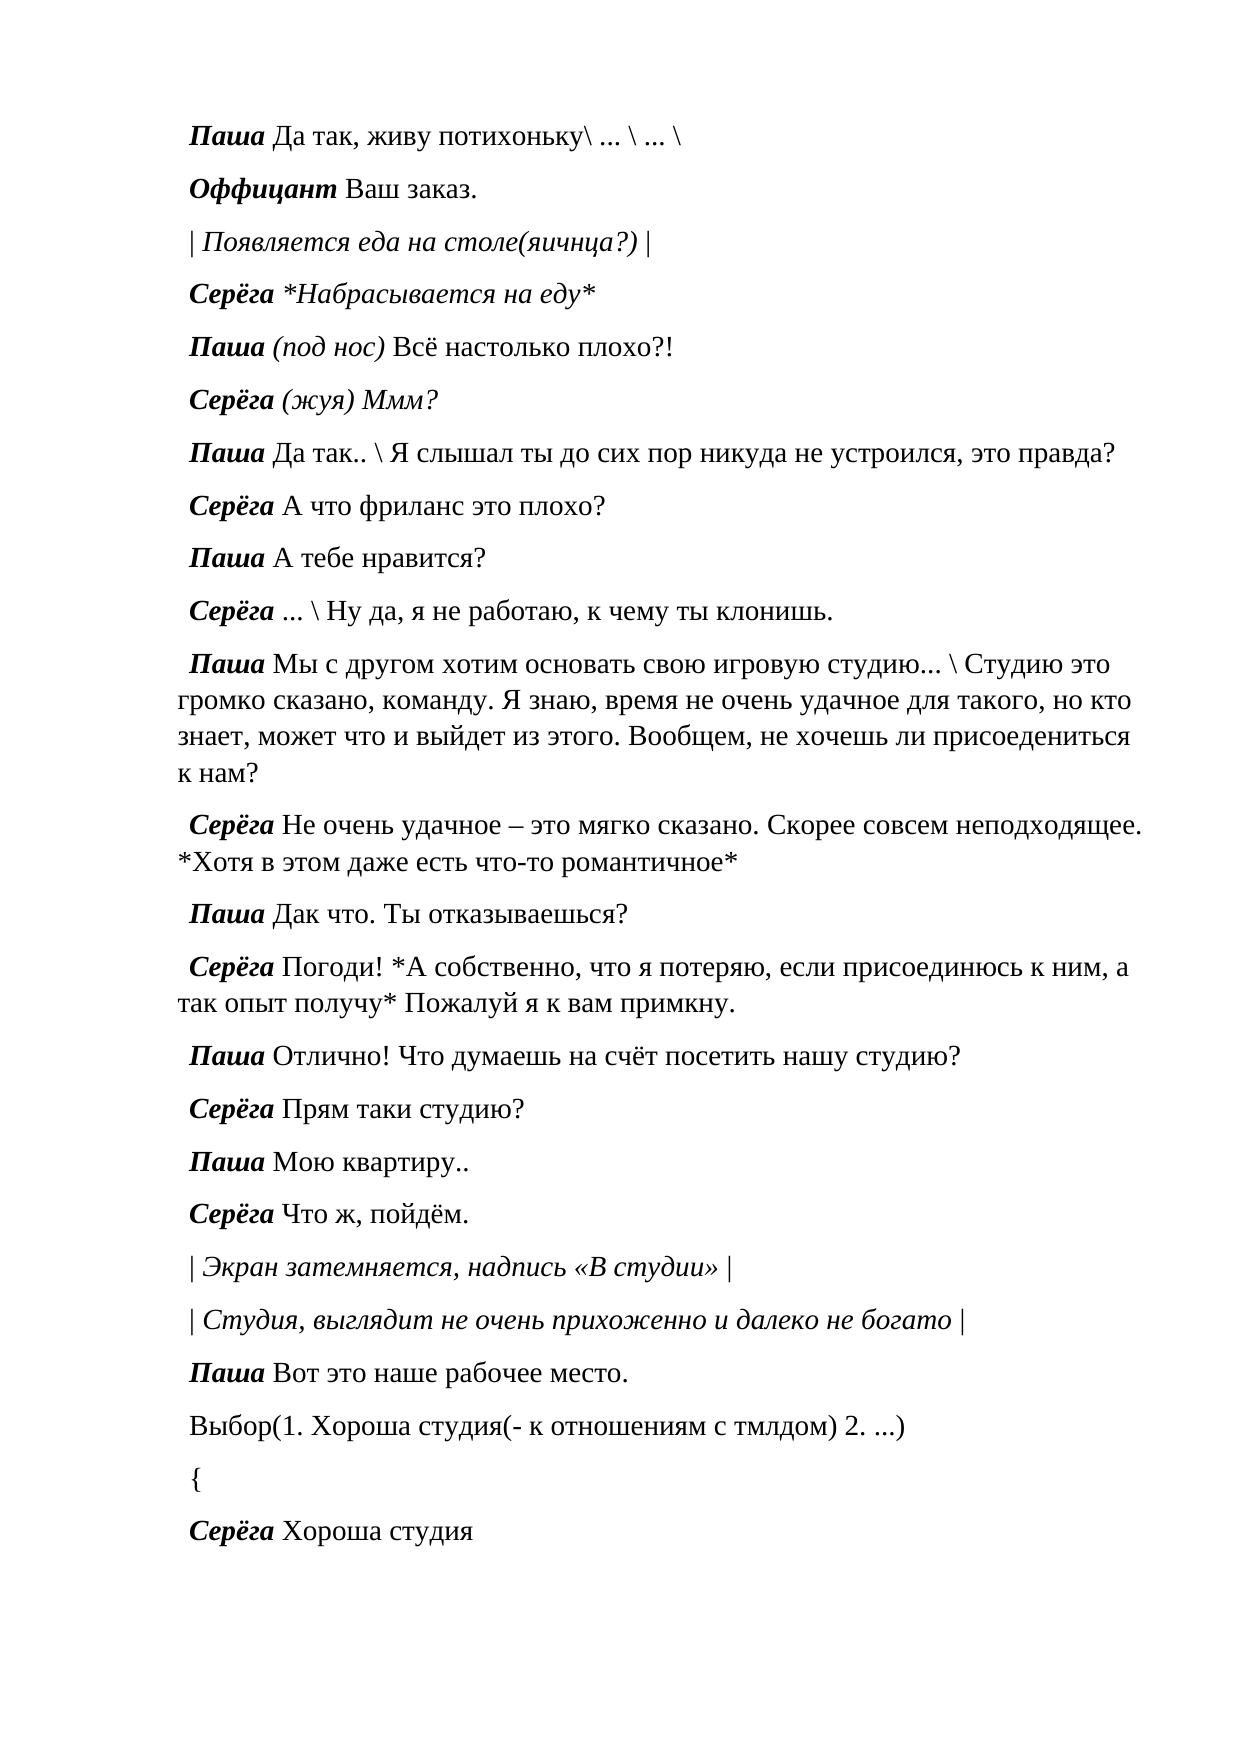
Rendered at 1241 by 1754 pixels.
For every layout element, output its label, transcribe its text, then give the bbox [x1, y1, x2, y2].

text | Экран затемняется, надпись «В студии» | [177, 1249, 1152, 1283]
text { [177, 1461, 1152, 1494]
text Серёга Прям таки студию? [177, 1091, 1152, 1124]
text Оффицант Ваш заказ. [177, 171, 1152, 204]
text Паша Да так.. \ Я слышал ты до сих пор никуда не устроился, это правда? [177, 435, 1152, 468]
text Серёга Погоди! *А собственно, что я потеряю, если присоединюсь к ним, а так опыт получу* Пожалуй я к вам примкну. [177, 949, 1152, 1019]
text Выбор(1. Хороша студия(- к отношениям с тмлдом) 2. ...) [177, 1408, 1152, 1441]
text Серёга А что фриланс это плохо? [177, 488, 1152, 521]
text Серёга Хороша студия [177, 1513, 1152, 1547]
text Паша Мою квартиру.. [177, 1144, 1152, 1177]
text Серёга ... \ Ну да, я не работаю, к чему ты клонишь. [177, 593, 1152, 627]
text Паша (под нос) Всё настолько плохо?! [177, 329, 1152, 363]
text Паша Да так, живу потихоньку\ ... \ ... \ [177, 118, 1152, 152]
text Паша А тебе нравится? [177, 541, 1152, 574]
text Серёга (жуя) Ммм? [177, 382, 1152, 416]
text Паша Отлично! Что думаешь на счёт посетить нашу студию? [177, 1038, 1152, 1072]
text Паша Мы с другом хотим основать свою игровую студию... \ Студию это громко сказано, команду. Я знаю, время не очень удачное для такого, но кто знает, может что и выйдет из этого. Вообщем, не хочешь ли присоедениться к нам? [177, 646, 1152, 788]
text Серёга Не очень удачное – это мягко сказано. Скорее совсем неподходящее. *Хотя в этом даже есть что-то романтичное* [177, 807, 1152, 877]
text | Появляется еда на столе(яичнца?) | [177, 224, 1152, 257]
text | Студия, выглядит не очень прихоженно и далеко не богато | [177, 1302, 1152, 1336]
text Паша Вот это наше рабочее место. [177, 1355, 1152, 1389]
text Серёга Что ж, пойдём. [177, 1197, 1152, 1230]
text Паша Дак что. Ты отказываешься? [177, 896, 1152, 930]
text Серёга *Набрасывается на еду* [177, 277, 1152, 310]
